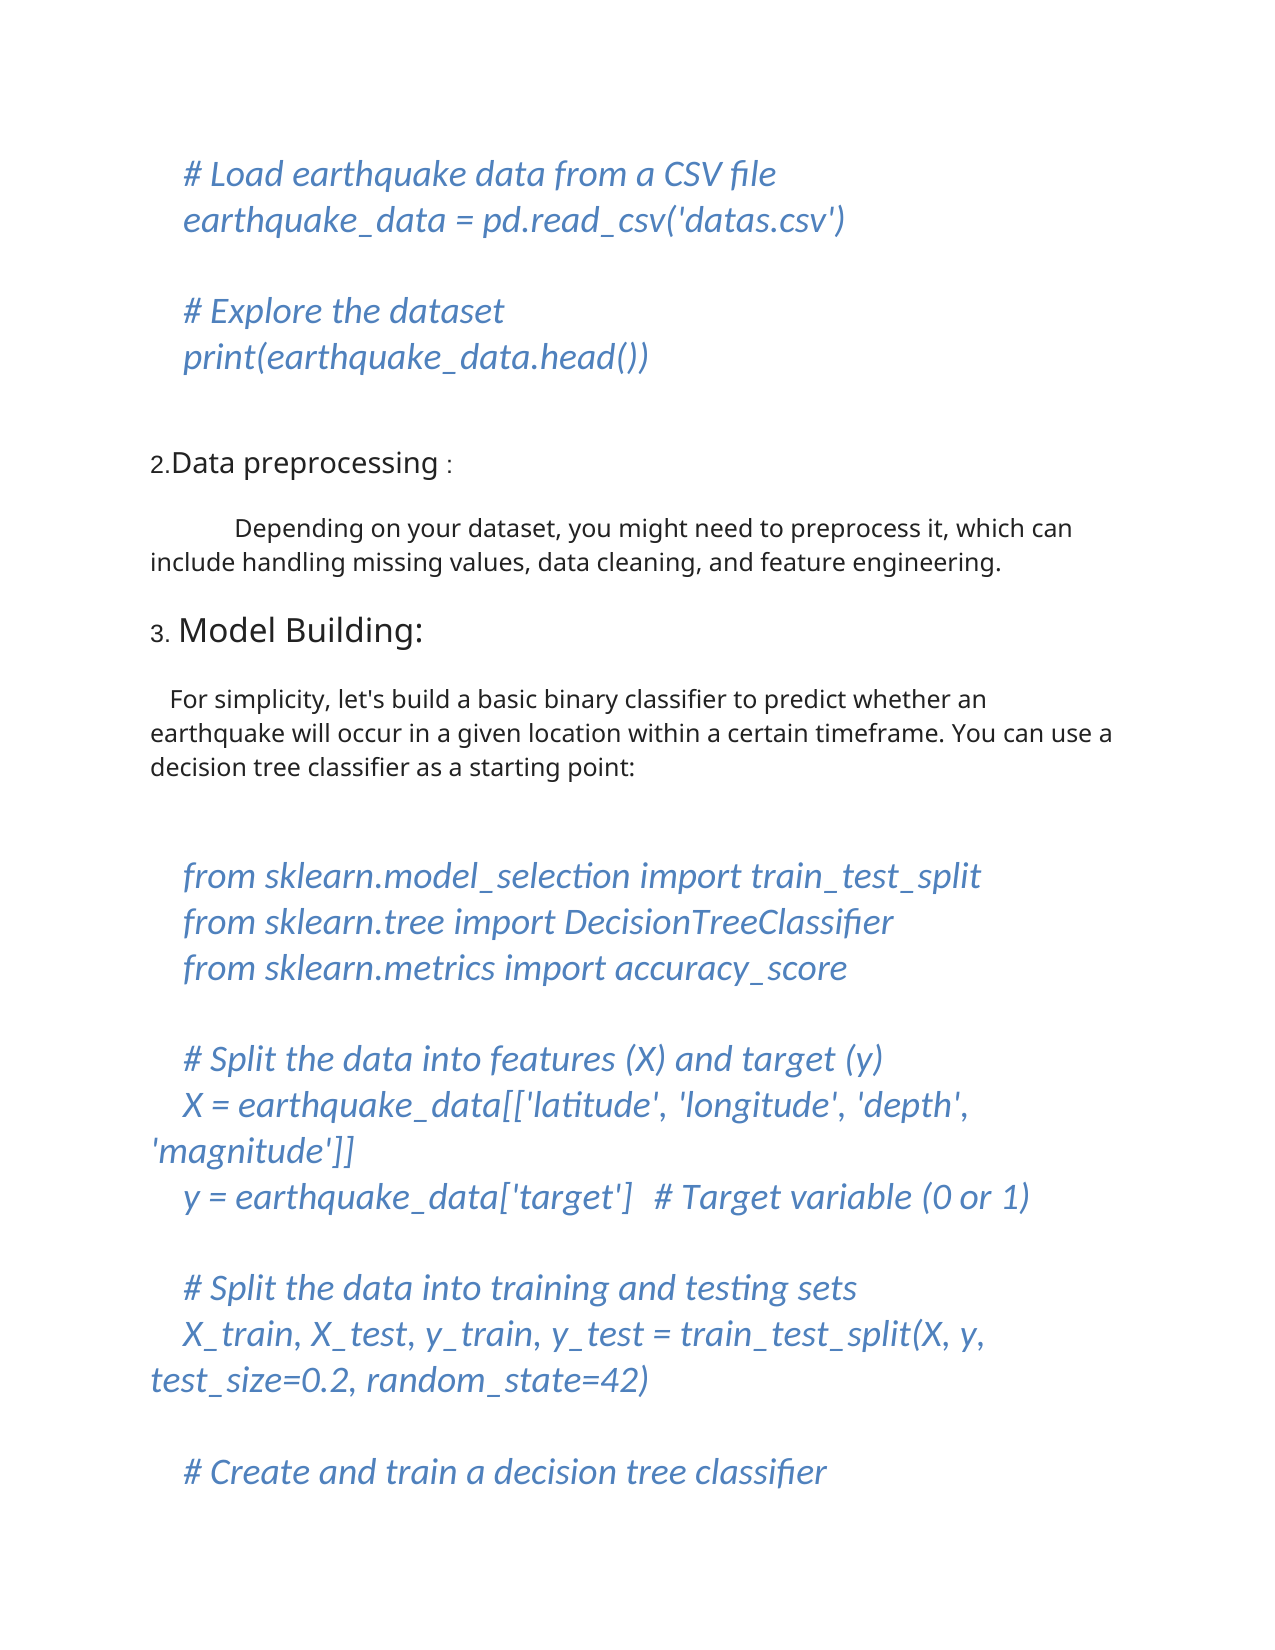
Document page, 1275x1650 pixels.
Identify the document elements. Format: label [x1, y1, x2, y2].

text [150, 150, 1125, 1493]
